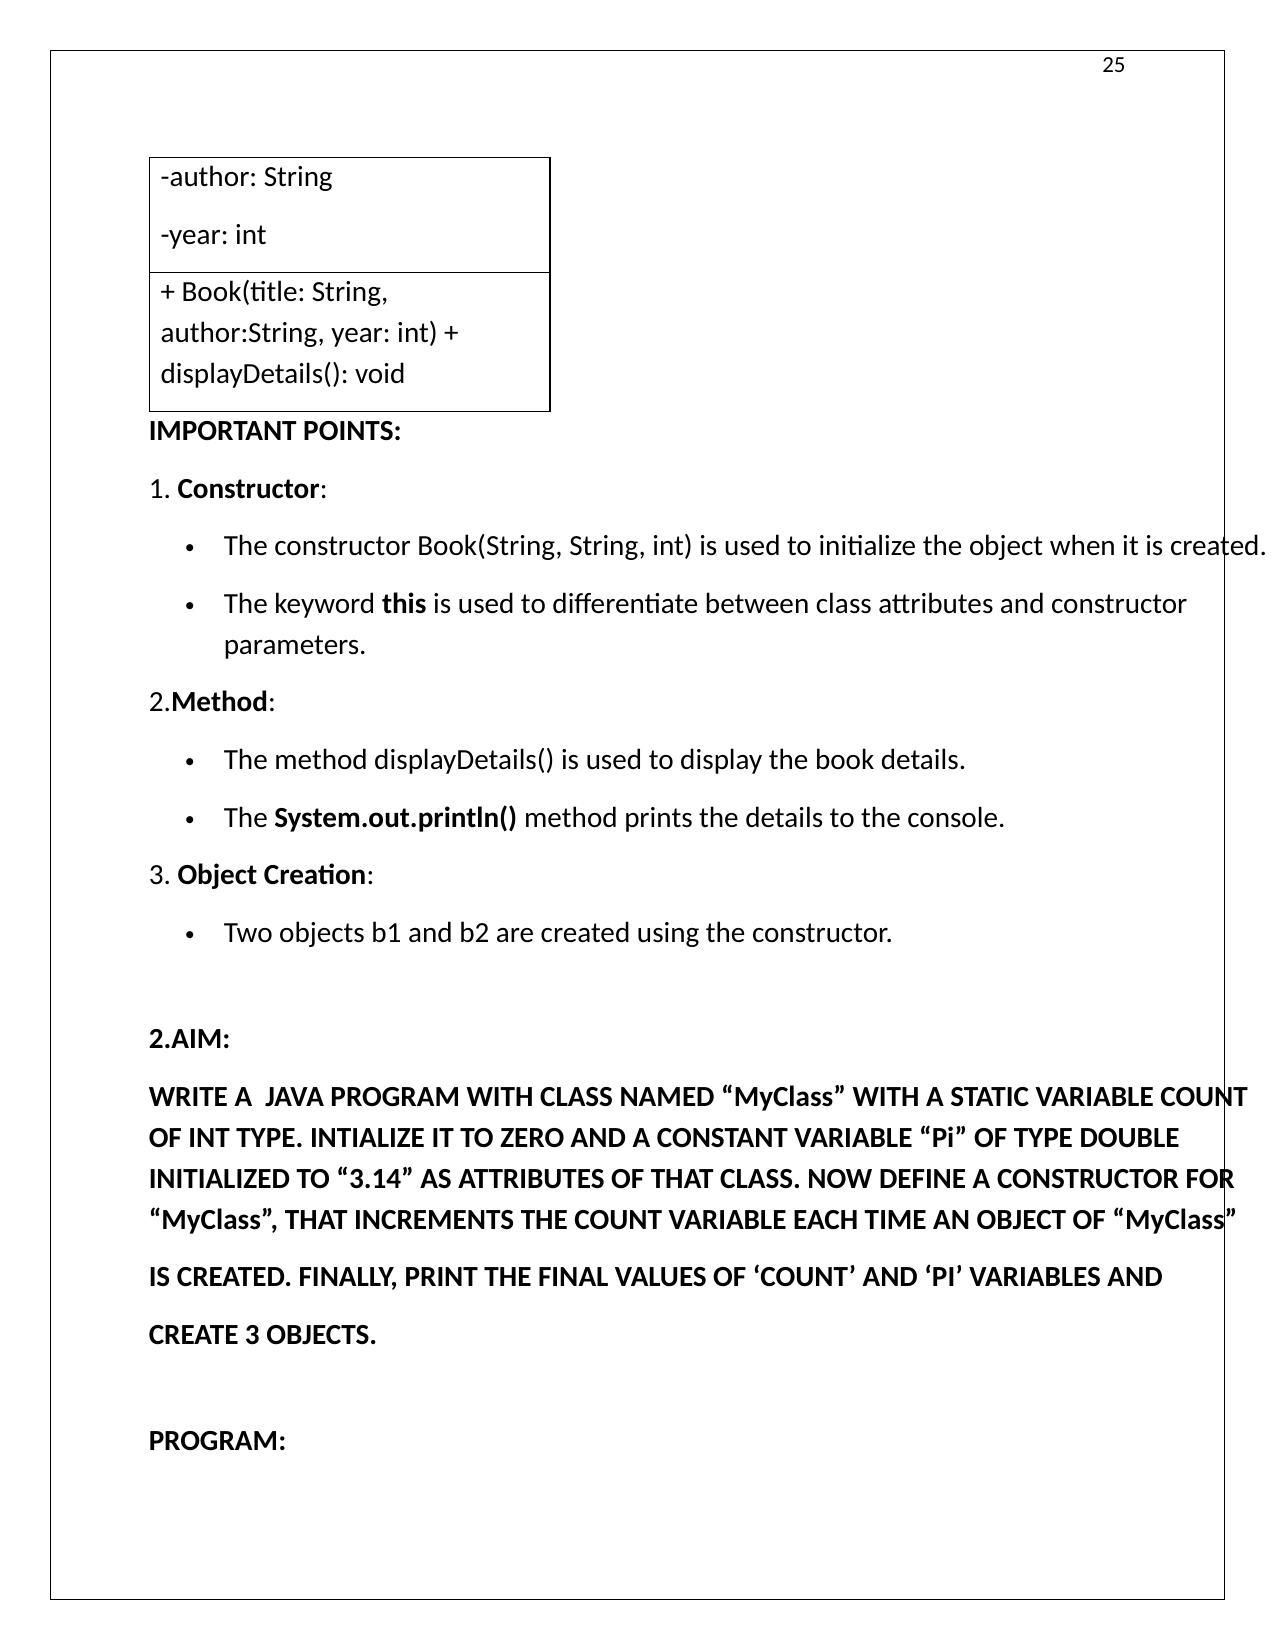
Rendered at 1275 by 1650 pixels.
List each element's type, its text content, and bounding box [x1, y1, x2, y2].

list The method displayDetails() is used to display the book details. [186, 741, 1275, 777]
text 1. Constructor: [148, 470, 1275, 505]
list The keyword this is used to differentiate between class attributes and constructor parameters. [186, 585, 1275, 661]
list The System.out.println() method prints the details to the console. [186, 799, 1275, 834]
list Two objects b1 and b2 are created using the constructor. [186, 914, 1275, 949]
text 2.AIM: [148, 1020, 1275, 1056]
text PROGRAM: [148, 1422, 1275, 1458]
text 2.Method: [148, 683, 1275, 719]
text CREATE 3 OBJECTS. [148, 1316, 1275, 1352]
text IS CREATED. FINALLY, PRINT THE FINAL VALUES OF ‘COUNT’ AND ‘PI’ VARIABLES AND [148, 1258, 1275, 1294]
list The constructor Book(String, String, int) is used to initialize the object when it is created. [186, 527, 1275, 563]
table_cell + Book(title: String, author:String, year: int) + displayDetails(): void [150, 273, 549, 411]
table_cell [150, 158, 549, 272]
text WRITE A JAVA PROGRAM WITH CLASS NAMED “MyClass” WITH A STATIC VARIABLE COUNT OF INT TYPE. INTIALIZE IT TO ZERO AND A CONSTANT VARIABLE “Pi” OF TYPE DOUBLE INITIALIZED TO “3.14” AS ATTRIBUTES OF THAT CLASS. NOW DEFINE A CONSTRUCTOR FOR “MyClass”, THAT INCREMENTS THE COUNT VARIABLE EACH TIME AN OBJECT OF “MyClass” [148, 1078, 1275, 1236]
text IMPORTANT POINTS: [148, 412, 1275, 448]
text 3. Object Creation: [148, 856, 1275, 892]
